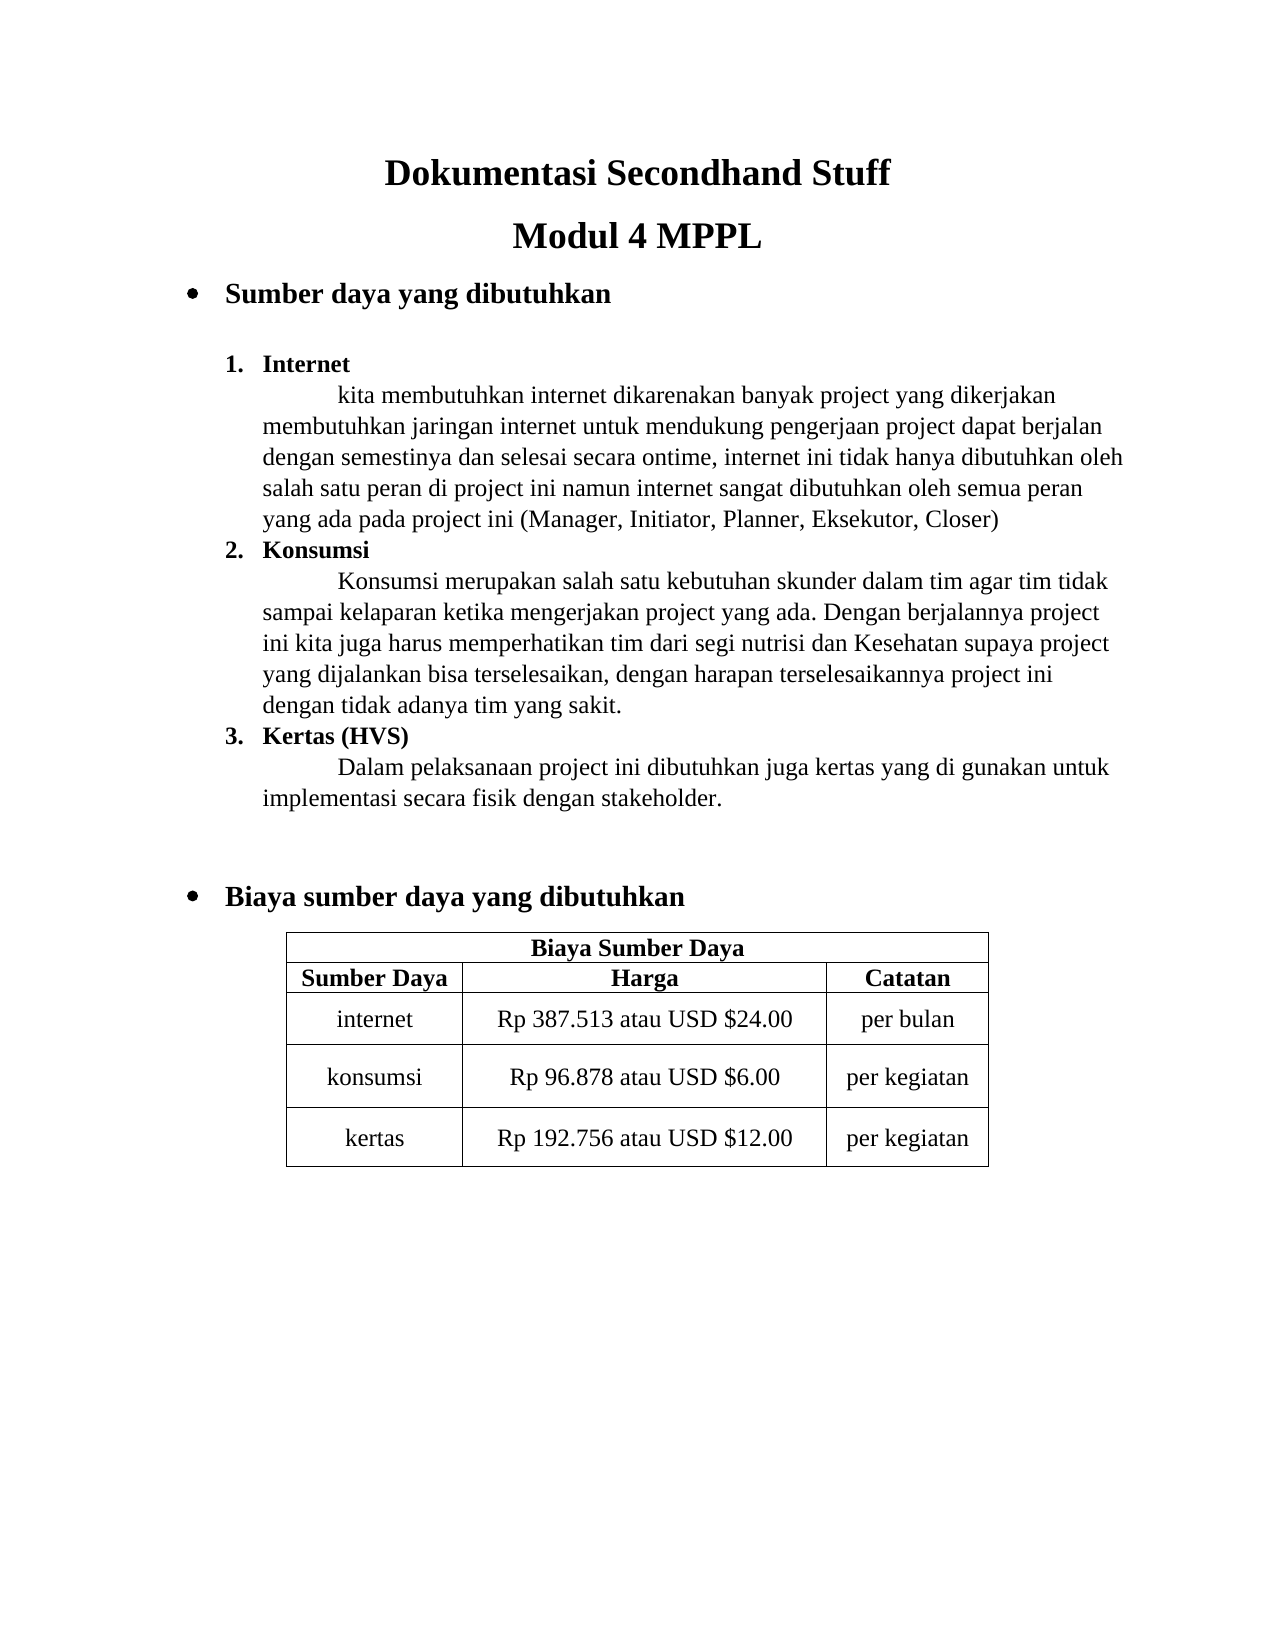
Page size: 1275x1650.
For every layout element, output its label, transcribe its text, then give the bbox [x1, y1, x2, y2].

list Dalam pelaksanaan project ini dibutuhkan juga kertas yang di gunakan untuk implementasi secara fisik dengan stakeholder. [262, 752, 1125, 812]
table_cell per kegiatan [827, 1045, 988, 1107]
text Dokumentasi Secondhand Stuff [150, 150, 1125, 193]
list Konsumsi merupakan salah satu kebutuhan skunder dalam tim agar tim tidak sampai kelaparan ketika mengerjakan project yang ada. Dengan berjalannya project ini kita juga harus memperhatikan tim dari segi nutrisi dan Kesehatan supaya project yang dijalankan bisa terselesaikan, dengan harapan terselesaikannya project ini dengan tidak adanya tim yang sakit. [262, 566, 1125, 719]
table_cell Harga [463, 963, 826, 992]
list Internet [225, 349, 1125, 378]
table_cell per kegiatan [827, 1108, 988, 1166]
table_cell Rp 192.756 atau USD $12.00 [463, 1108, 826, 1166]
list Sumber daya yang dibutuhkan [187, 276, 1125, 310]
table_cell konsumsi [287, 1045, 462, 1107]
table_cell internet [287, 993, 462, 1044]
table_cell per bulan [827, 993, 988, 1044]
list kita membutuhkan internet dikarenakan banyak project yang dikerjakan membutuhkan jaringan internet untuk mendukung pengerjaan project dapat berjalan dengan semestinya dan selesai secara ontime, internet ini tidak hanya dibutuhkan oleh salah satu peran di project ini namun internet sangat dibutuhkan oleh semua peran yang ada pada project ini (Manager, Initiator, Planner, Eksekutor, Closer) [262, 380, 1125, 533]
list Biaya sumber daya yang dibutuhkan [187, 879, 1125, 912]
table_cell Sumber Daya [287, 963, 462, 992]
table_cell Rp 387.513 atau USD $24.00 [463, 993, 826, 1044]
table_header Biaya Sumber Daya [287, 933, 988, 962]
list Konsumsi [225, 535, 1125, 564]
table_cell Rp 96.878 atau USD $6.00 [463, 1045, 826, 1107]
text Modul 4 MPPL [150, 213, 1125, 256]
table_cell kertas [287, 1108, 462, 1166]
list Kertas (HVS) [225, 721, 1125, 750]
table_cell Catatan [827, 963, 988, 992]
